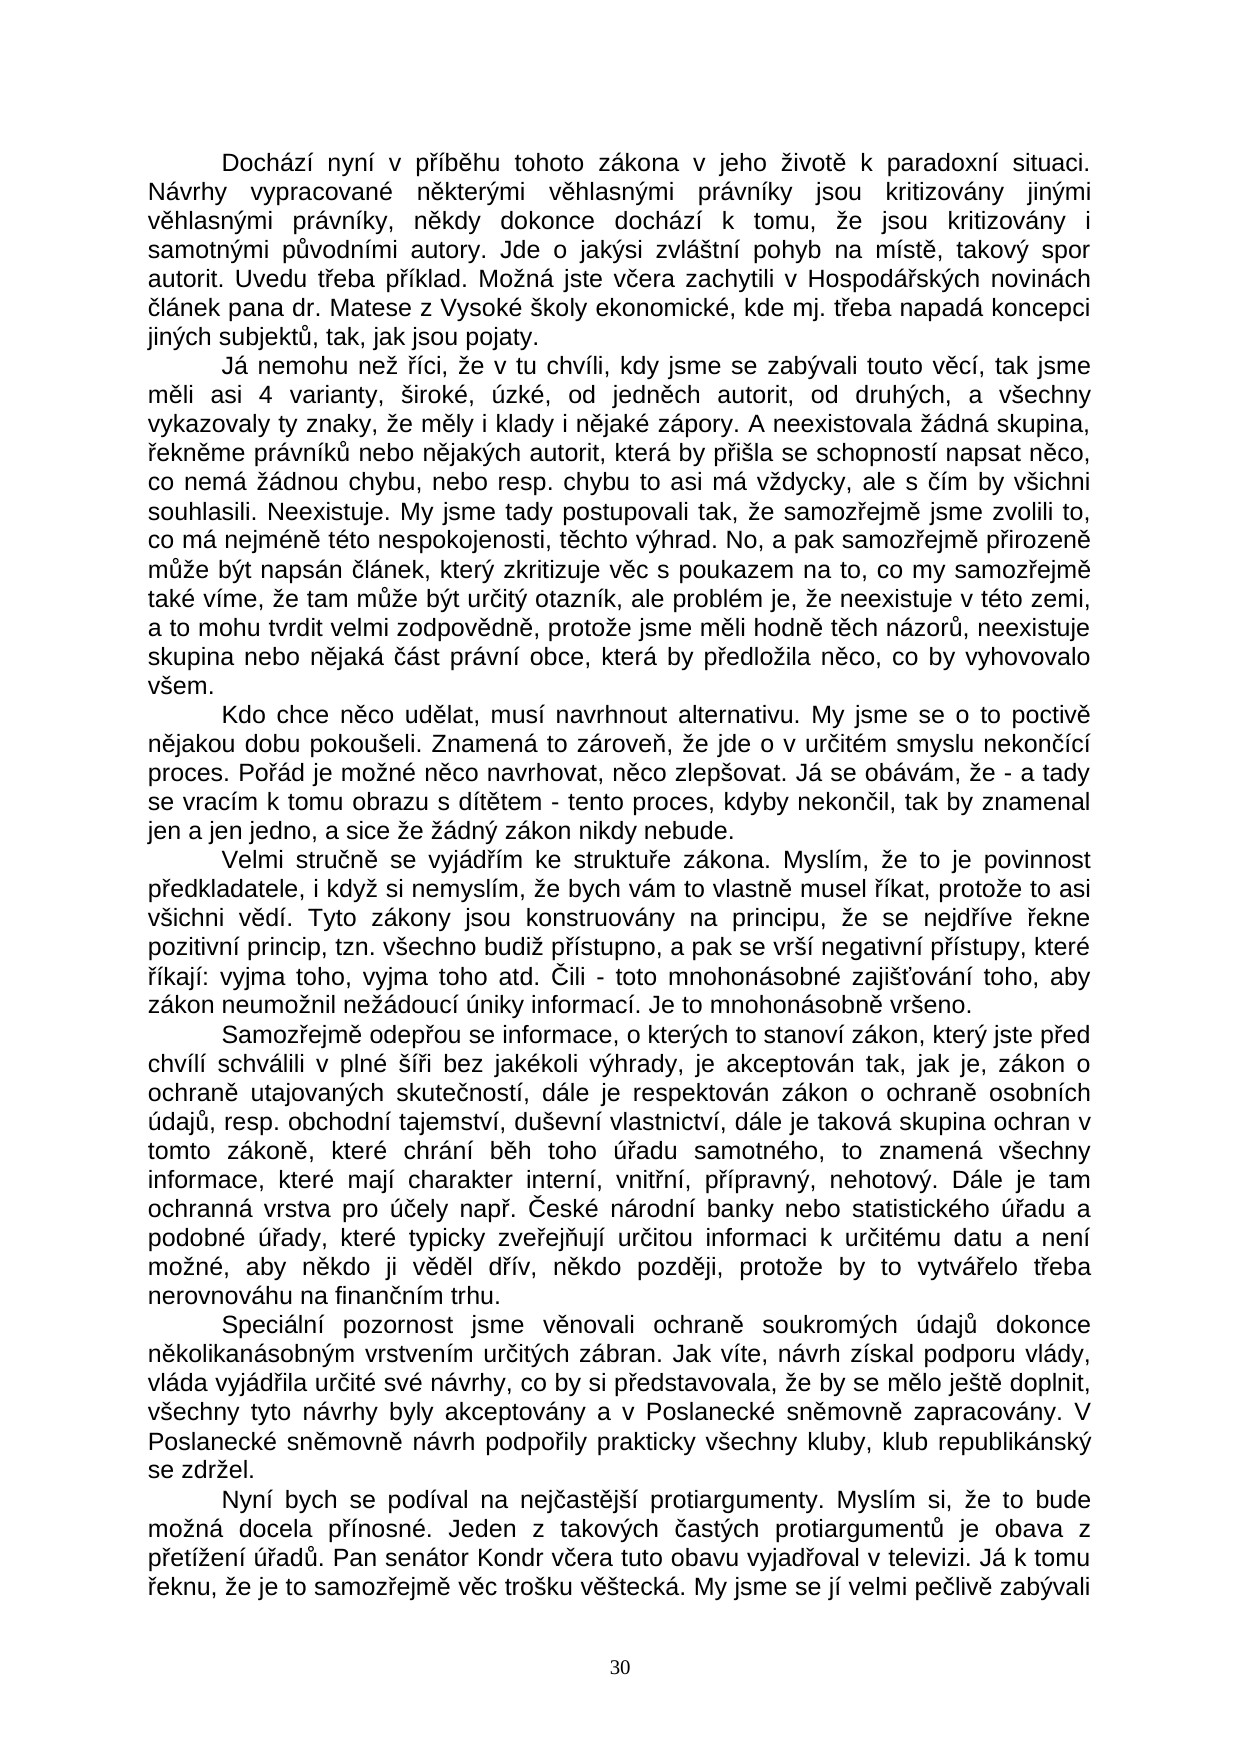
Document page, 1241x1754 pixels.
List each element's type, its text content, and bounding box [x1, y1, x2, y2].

text Velmi stručně se vyjádřím ke struktuře zákona. Myslím, že to je povinnost předkladatele, i když si nemyslím, že bych vám to vlastně musel říkat, protože to asi všichni vědí. Tyto zákony jsou konstruovány na principu, že se nejdříve řekne pozitivní princip, tzn. všechno budiž přístupno, a pak se vrší negativní přístupy, které říkají: vyjma toho, vyjma toho atd. Čili - toto mnohonásobné zajišťování toho, aby zákon neumožnil nežádoucí úniky informací. Je to mnohonásobně vršeno. [148, 845, 1093, 1019]
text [148, 1484, 1093, 1601]
text Já nemohu než říci, že v tu chvíli, kdy jsme se zabývali touto věcí, tak jsme měli asi 4 varianty, široké, úzké, od jedněch autorit, od druhých, a všechny vykazovaly ty znaky, že měly i klady i nějaké zápory. A neexistovala žádná skupina, řekněme právníků nebo nějakých autorit, která by přišla se schopností napsat něco, co nemá žádnou chybu, nebo resp. chybu to asi má vždycky, ale s čím by všichni souhlasili. Neexistuje. My jsme tady postupovali tak, že samozřejmě jsme zvolili to, co má nejméně této nespokojenosti, těchto výhrad. No, a pak samozřejmě přirozeně může být napsán článek, který zkritizuje věc s poukazem na to, co my samozřejmě také víme, že tam může být určitý otazník, ale problém je, že neexistuje v této zemi, a to mohu tvrdit velmi zodpovědně, protože jsme měli hodně těch názorů, neexistuje skupina nebo nějaká část právní obce, která by předložila něco, co by vyhovovalo všem. [148, 351, 1093, 700]
text Kdo chce něco udělat, musí navrhnout alternativu. My jsme se o to poctivě nějakou dobu pokoušeli. Znamená to zároveň, že jde o v určitém smyslu nekončící proces. Pořád je možné něco navrhovat, něco zlepšovat. Já se obávám, že - a tady se vracím k tomu obrazu s dítětem - tento proces, kdyby nekončil, tak by znamenal jen a jen jedno, a sice že žádný zákon nikdy nebude. [148, 700, 1093, 845]
text Dochází nyní v příběhu tohoto zákona v jeho životě k paradoxní situaci. Návrhy vypracované některými věhlasnými právníky jsou kritizovány jinými věhlasnými právníky, někdy dokonce dochází k tomu, že jsou kritizovány i samotnými původními autory. Jde o jakýsi zvláštní pohyb na místě, takový spor autorit. Uvedu třeba příklad. Možná jste včera zachytili v Hospodářských novinách článek pana dr. Matese z Vysoké školy ekonomické, kde mj. třeba napadá koncepci jiných subjektů, tak, jak jsou pojaty. [148, 148, 1093, 351]
text Samozřejmě odepřou se informace, o kterých to stanoví zákon, který jste před chvílí schválili v plné šíři bez jakékoli výhrady, je akceptován tak, jak je, zákon o ochraně utajovaných skutečností, dále je respektován zákon o ochraně osobních údajů, resp. obchodní tajemství, duševní vlastnictví, dále je taková skupina ochran v tomto zákoně, které chrání běh toho úřadu samotného, to znamená všechny informace, které mají charakter interní, vnitřní, přípravný, nehotový. Dále je tam ochranná vrstva pro účely např. České národní banky nebo statistického úřadu a podobné úřady, které typicky zveřejňují určitou informaci k určitému datu a není možné, aby někdo ji věděl dřív, někdo později, protože by to vytvářelo třeba nerovnováhu na finančním trhu. [148, 1019, 1093, 1310]
text Speciální pozornost jsme věnovali ochraně soukromých údajů dokonce několikanásobným vrstvením určitých zábran. Jak víte, návrh získal podporu vlády, vláda vyjádřila určité své návrhy, co by si představovala, že by se mělo ještě doplnit, všechny tyto návrhy byly akceptovány a v Poslanecké sněmovně zapracovány. V Poslanecké sněmovně návrh podpořily prakticky všechny kluby, klub republikánský se zdržel. [148, 1310, 1093, 1484]
